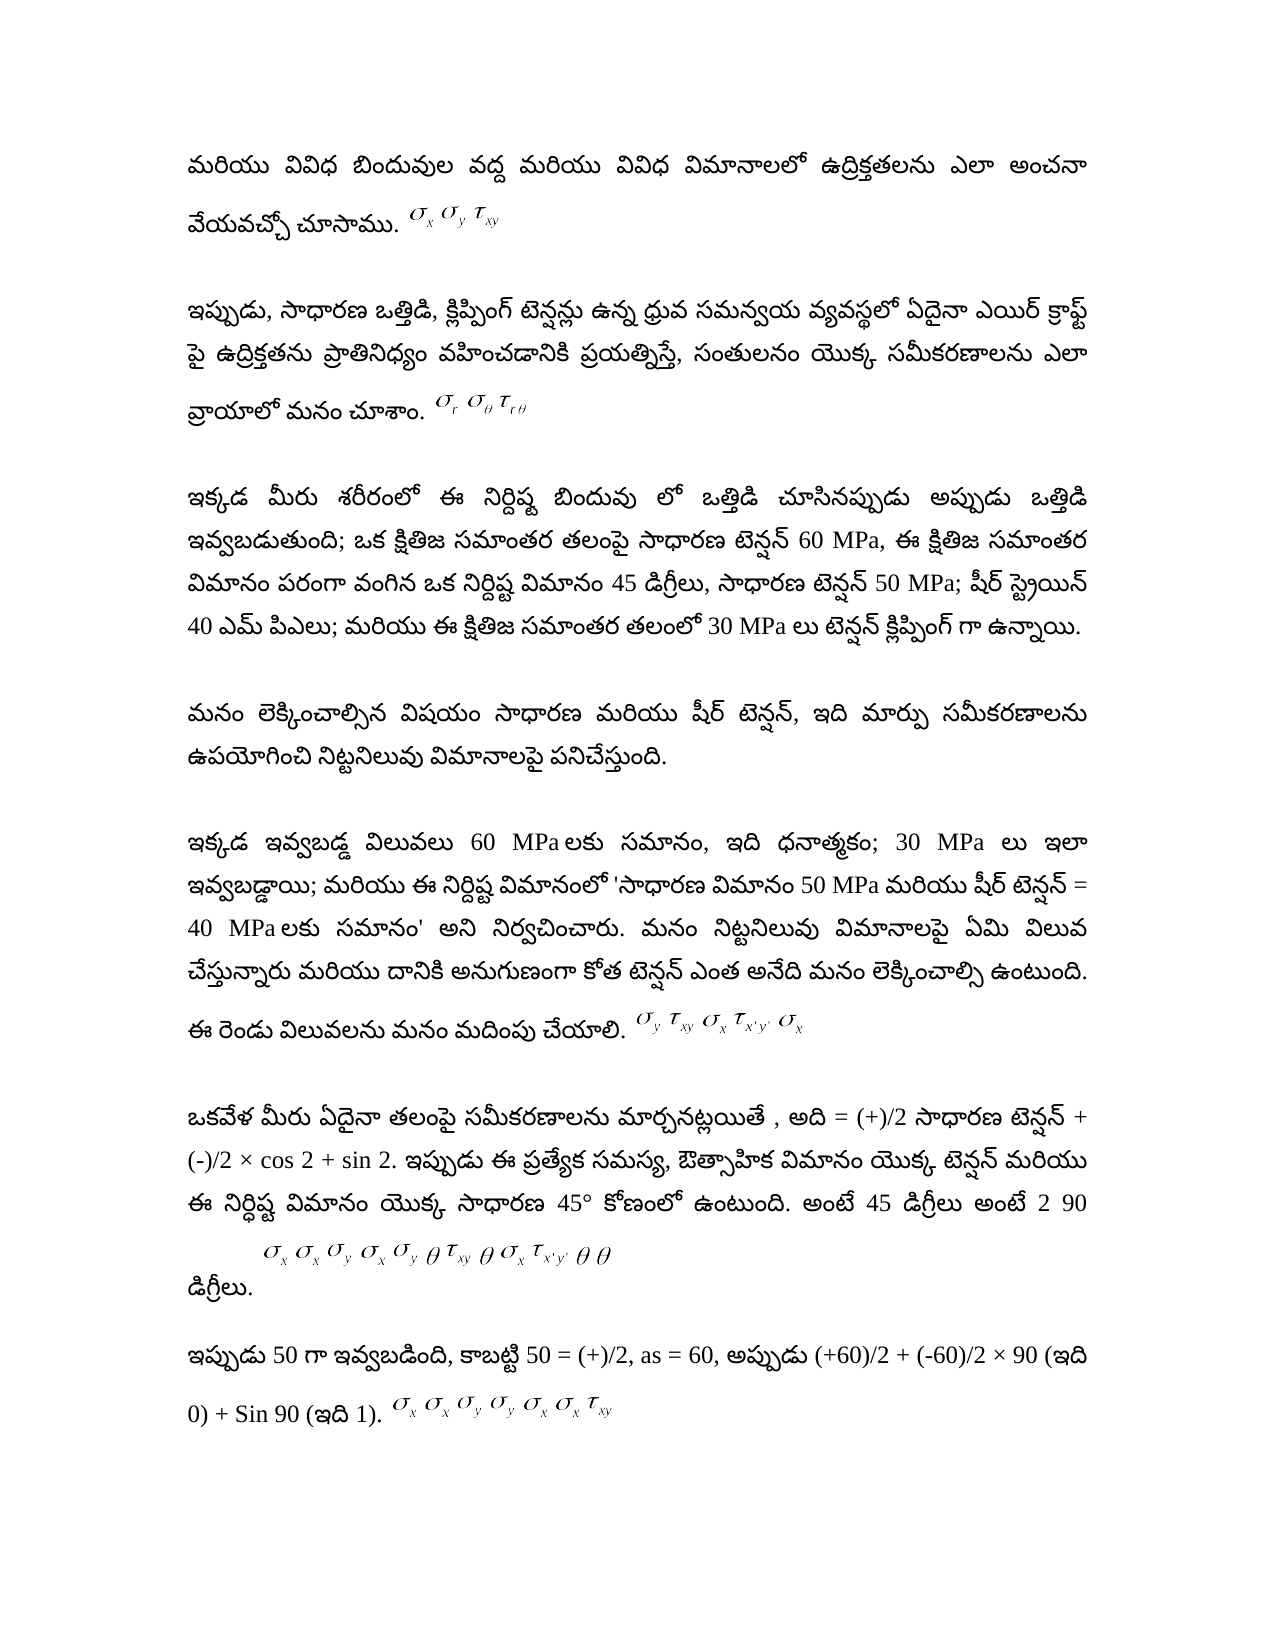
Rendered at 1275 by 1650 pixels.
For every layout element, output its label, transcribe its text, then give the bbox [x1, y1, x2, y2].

text ఇప్పుడు 50 గా ఇవ్వబడింది, కాబట్టి 50 = (+)/2, as = 60, అప్పుడు (+60)/2 + (-60)/2 × 90 (ఇది 0) + Sin 90 (ఇది 1). [187, 1340, 1087, 1428]
text ఇక్కడ ఇవ్వబడ్డ విలువలు 60 MPaలకు సమానం, ఇది ధనాత్మకం; 30 MPa లు ఇలా ఇవ్వబడ్డాయి; మరియు ఈ నిర్దిష్ట విమానంలో 'సాధారణ విమానం 50 MPa మరియు షీర్ టెన్షన్ = 40 MPaలకు సమానం' అని నిర్వచించారు. మనం నిట్టనిలువు విమానాలపై ఏమి విలువ చేస్తున్నారు మరియు దానికి అనుగుణంగా కోత టెన్షన్ ఎంత అనేది మనం లెక్కించాల్సి ఉంటుంది. ఈ రెండు విలువలను మనం మదింపు చేయాలి. [187, 827, 1087, 1044]
text ఇప్పుడు, సాధారణ ఒత్తిడి, క్లిప్పింగ్ టెన్షన్లు ఉన్న ధ్రువ సమన్వయ వ్యవస్థలో ఏదైనా ఎయిర్ క్రాఫ్ట్ పై ఉద్రిక్తతను ప్రాతినిధ్యం వహించడానికి ప్రయత్నిస్తే, సంతులనం యొక్క సమీకరణాలను ఎలా వ్రాయాలో మనం చూశాం. [187, 295, 1087, 424]
text ఇక్కడ మీరు శరీరంలో ఈ నిర్దిష్ట బిందువు లో ఒత్తిడి చూసినప్పుడు అప్పుడు ఒత్తిడి ఇవ్వబడుతుంది; ఒక క్షితిజ సమాంతర తలంపై సాధారణ టెన్షన్ 60 MPa, ఈ క్షితిజ సమాంతర విమానం పరంగా వంగిన ఒక నిర్దిష్ట విమానం 45 డిగ్రీలు, సాధారణ టెన్షన్ 50 MPa; షీర్ స్ట్రెయిన్ 40 ఎమ్ పిఎలు; మరియు ఈ క్షితిజ సమాంతర తలంలో 30 MPa లు టెన్షన్ క్లిప్పింగ్ గా ఉన్నాయి. [187, 482, 1087, 640]
text ఒకవేళ మీరు ఏదైనా తలంపై సమీకరణాలను మార్చనట్లయితే , అది = (+)/2 సాధారణ టెన్షన్ + (-)/2 × cos 2 + sin 2. ఇప్పుడు ఈ ప్రత్యేక సమస్య, ఔత్సాహిక విమానం యొక్క టెన్షన్ మరియు ఈ నిర్ధిష్ట విమానం యొక్క సాధారణ 45° కోణంలో ఉంటుంది. అంటే 45 డిగ్రీలు అంటే 2 90 డిగ్రీలు. [187, 1102, 1087, 1301]
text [187, 150, 1087, 238]
text మనం లెక్కించాల్సిన విషయం సాధారణ మరియు షీర్ టెన్షన్, ఇది మార్పు సమీకరణాలను ఉపయోగించి నిట్టనిలువు విమానాలపై పనిచేస్తుంది. [187, 698, 1087, 769]
